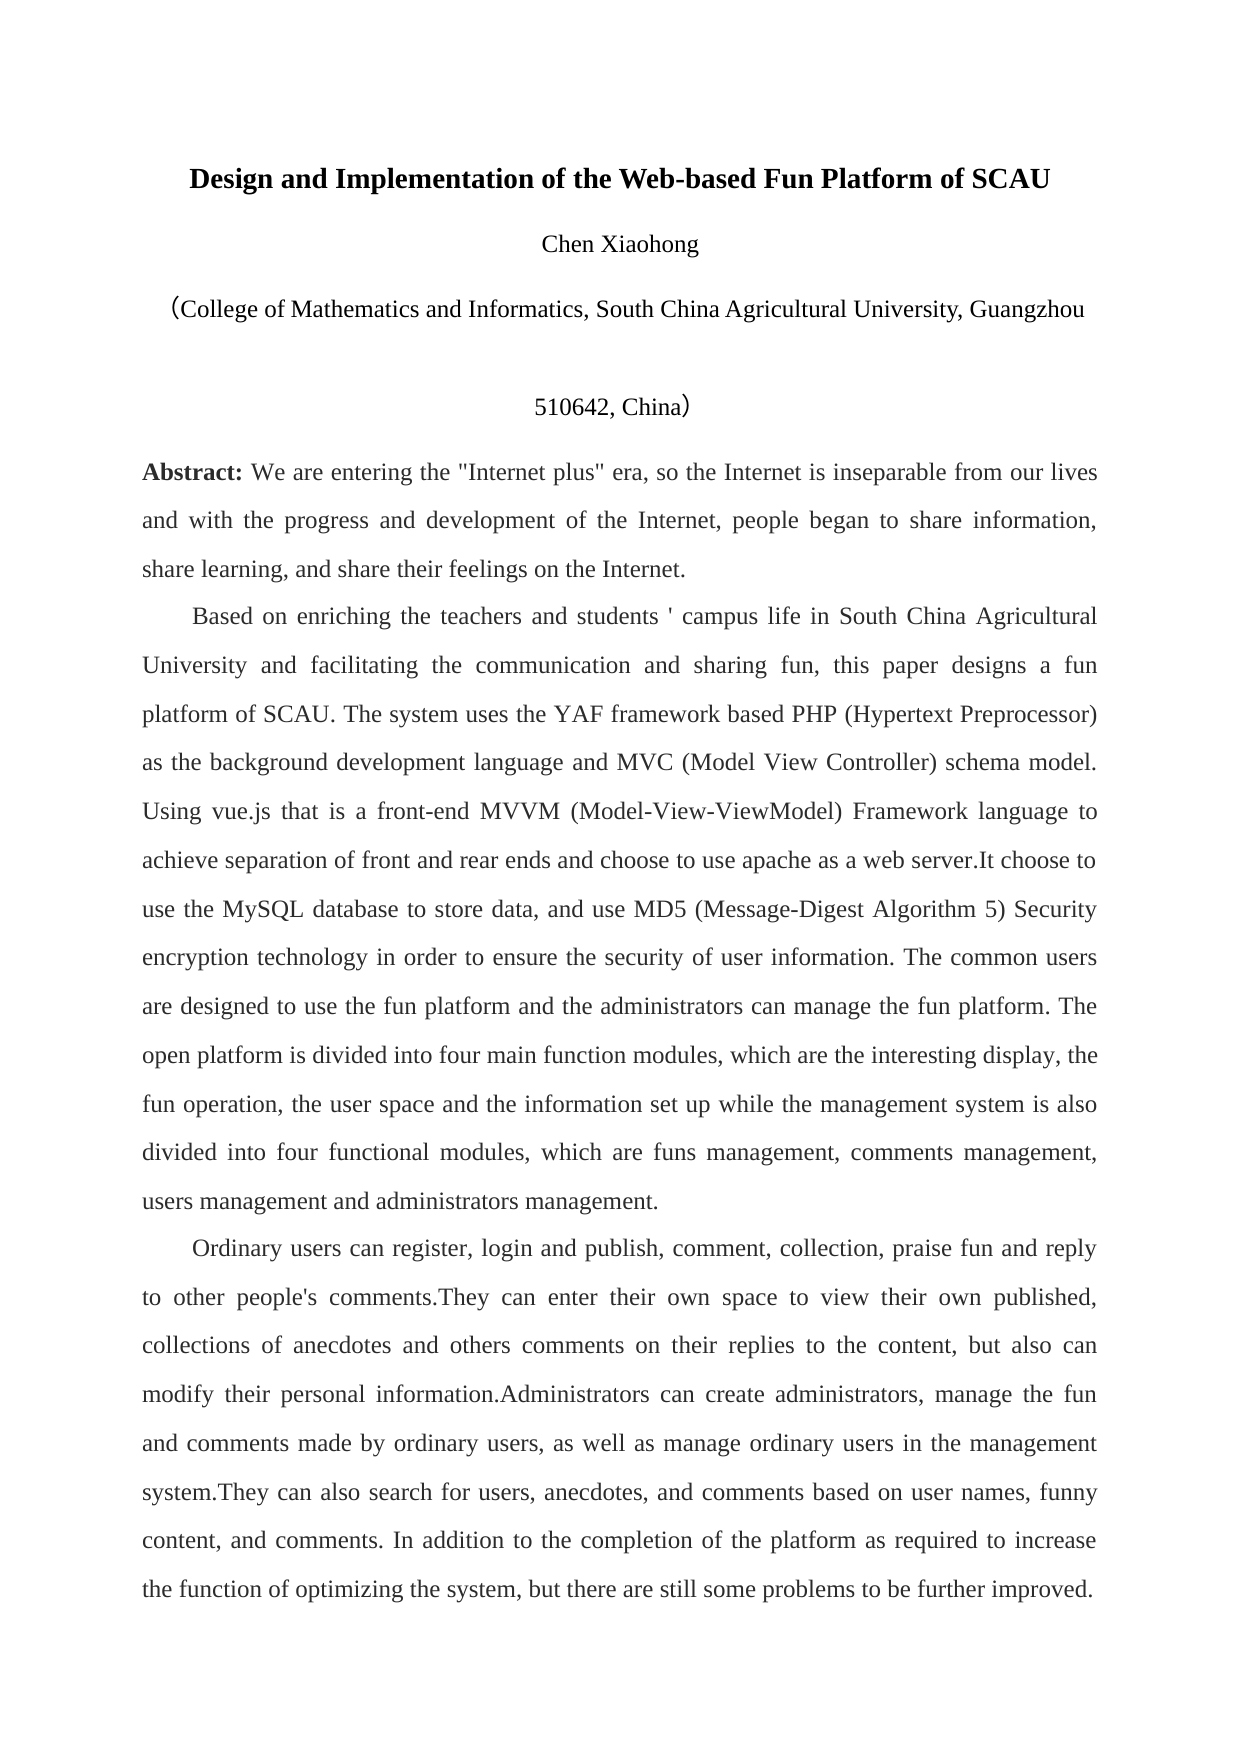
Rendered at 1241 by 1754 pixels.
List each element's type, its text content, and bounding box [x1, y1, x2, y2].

text Based on enriching the teachers and students ' campus life in South China Agricultural University and facilitating the communication and sharing fun, this paper designs a fun platform of SCAU. The system uses the YAF framework based PHP (Hypertext Preprocessor) as the background development language and MVC (Model View Controller) schema model. Using vue.js that is a front-end MVVM (Model-View-ViewModel) Framework language to achieve separation of front and rear ends and choose to use apache as a web server.It choose to use the MySQL database to store data, and use MD5 (Message-Digest Algorithm 5) Security encryption technology in order to ensure the security of user information. The common users are designed to use the fun platform and the administrators can manage the fun platform. The open platform is divided into four main function modules, which are the interesting display, the fun operation, the user space and the information set up while the management system is also divided into four functional modules, which are funs management, comments management, users management and administrators management. [142, 599, 1098, 1217]
text （College of Mathematics and Informatics, South China Agricultural University, Guangzhou 510642, China） [142, 274, 1098, 437]
text Abstract: We are entering the "Internet plus" era, so the Internet is inseparable from our lives and with the progress and development of the Internet, people began to share information, share learning, and share their feelings on the Internet. [142, 455, 1098, 585]
text Chen Xiaohong [142, 227, 1098, 260]
text Ordinary users can register, login and publish, comment, collection, praise fun and reply to other people's comments.They can enter their own space to view their own published, collections of anecdotes and others comments on their replies to the content, but also can modify their personal information.Administrators can create administrators, manage the fun and comments made by ordinary users, as well as manage ordinary users in the management system.They can also search for users, anecdotes, and comments based on user names, funny content, and comments. In addition to the completion of the platform as required to increase the function of optimizing the system, but there are still some problems to be further improved. [142, 1231, 1098, 1605]
subtitle Design and Implementation of the Web-based Fun Platform of SCAU [142, 146, 1098, 211]
